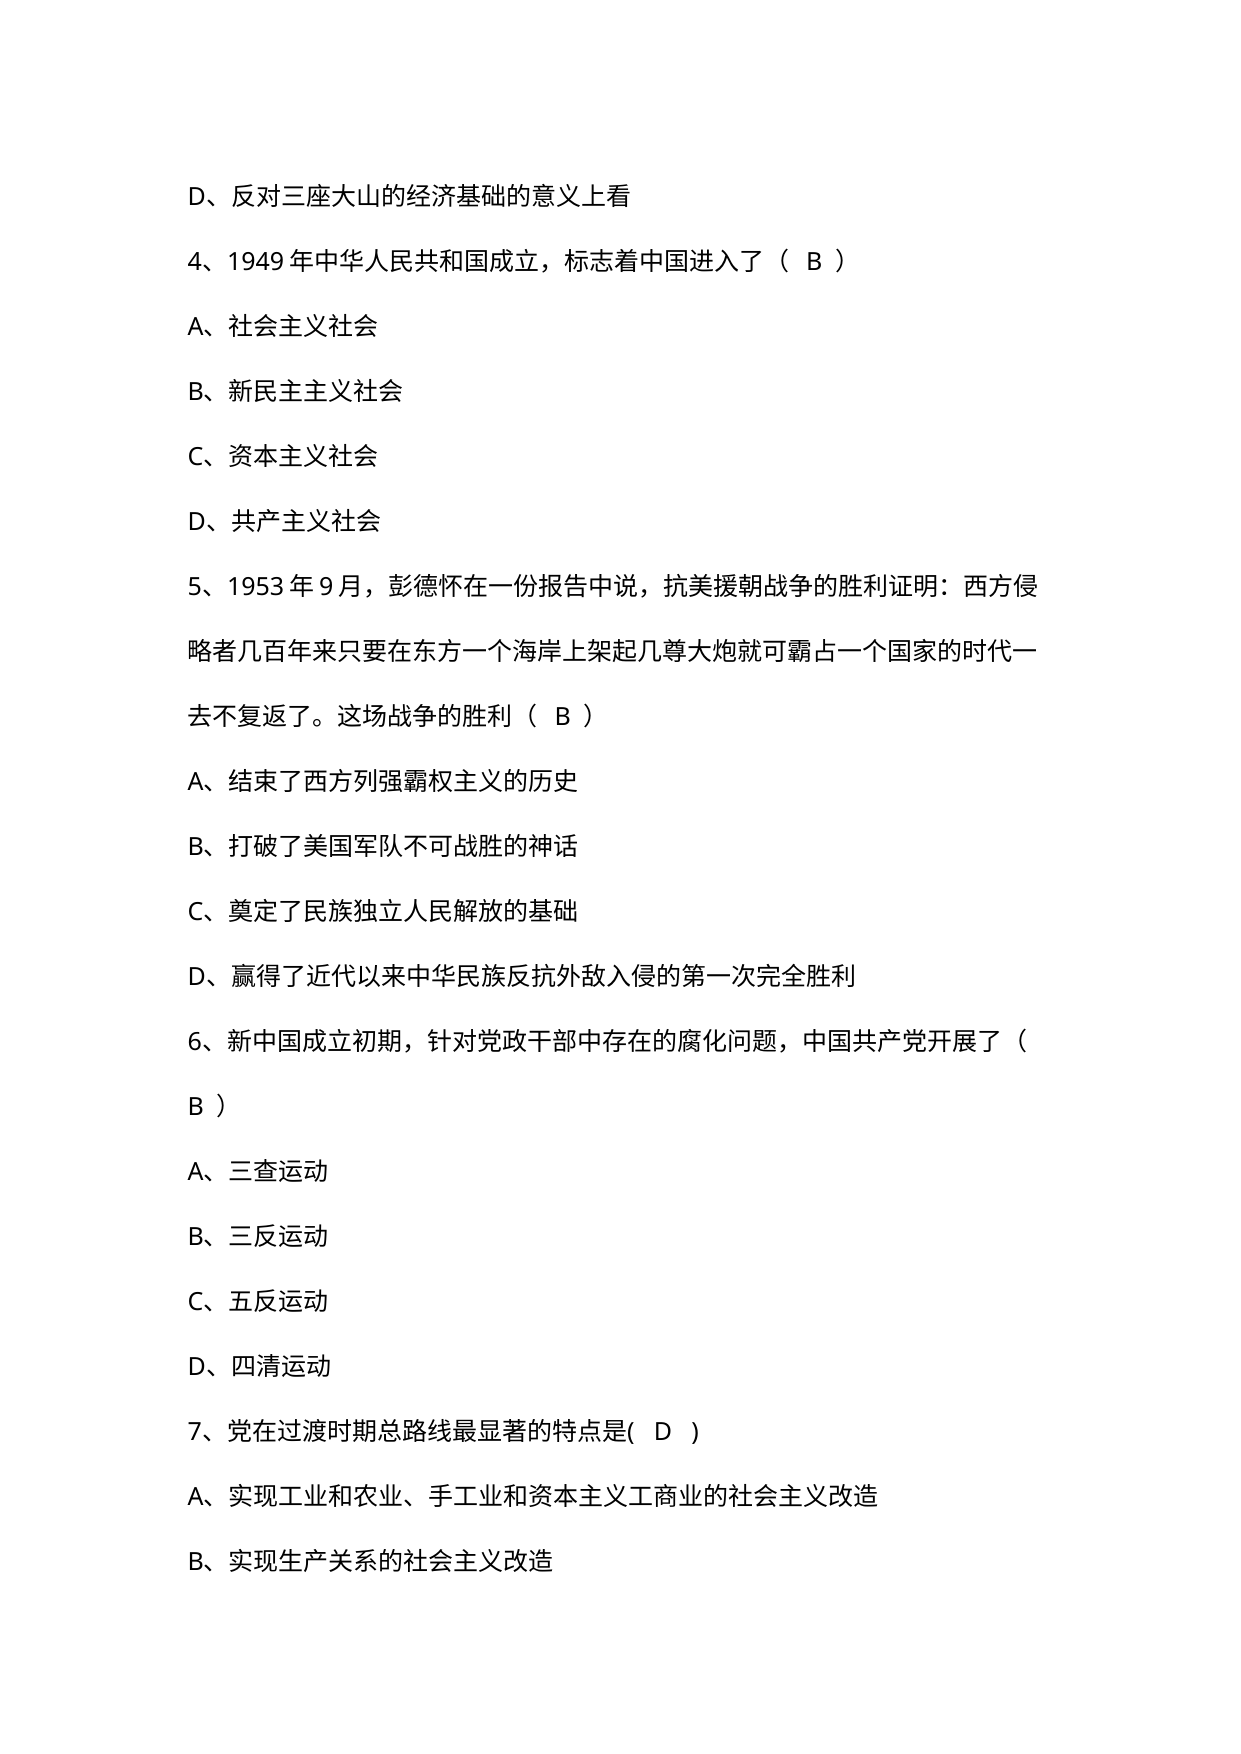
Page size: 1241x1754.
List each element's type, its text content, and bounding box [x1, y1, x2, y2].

text 7、党在过渡时期总路线最显著的特点是( D ) [187, 1397, 1053, 1462]
text C、资本主义社会 [187, 422, 1053, 487]
text D、赢得了近代以来中华民族反抗外敌入侵的第一次完全胜利 [187, 942, 1053, 1007]
text 5、1953年9月，彭德怀在一份报告中说，抗美援朝战争的胜利证明：西方侵略者几百年来只要在东方一个海岸上架起几尊大炮就可霸占一个国家的时代一去不复返了。这场战争的胜利（ B ） [187, 552, 1053, 747]
text 6、新中国成立初期，针对党政干部中存在的腐化问题，中国共产党开展了（ B ） [187, 1007, 1053, 1137]
text C、奠定了民族独立人民解放的基础 [187, 877, 1053, 942]
text B、新民主主义社会 [187, 357, 1053, 422]
text B、打破了美国军队不可战胜的神话 [187, 812, 1053, 877]
text A、社会主义社会 [187, 292, 1053, 357]
text D、反对三座大山的经济基础的意义上看 [187, 162, 1053, 227]
text A、实现工业和农业、手工业和资本主义工商业的社会主义改造 [187, 1462, 1053, 1527]
text C、五反运动 [187, 1267, 1053, 1332]
text A、结束了西方列强霸权主义的历史 [187, 747, 1053, 812]
text B、三反运动 [187, 1202, 1053, 1267]
text D、共产主义社会 [187, 487, 1053, 552]
text D、四清运动 [187, 1332, 1053, 1397]
text B、实现生产关系的社会主义改造 [187, 1527, 1053, 1592]
text 4、1949年中华人民共和国成立，标志着中国进入了（ B ） [187, 227, 1053, 292]
text A、三查运动 [187, 1137, 1053, 1202]
